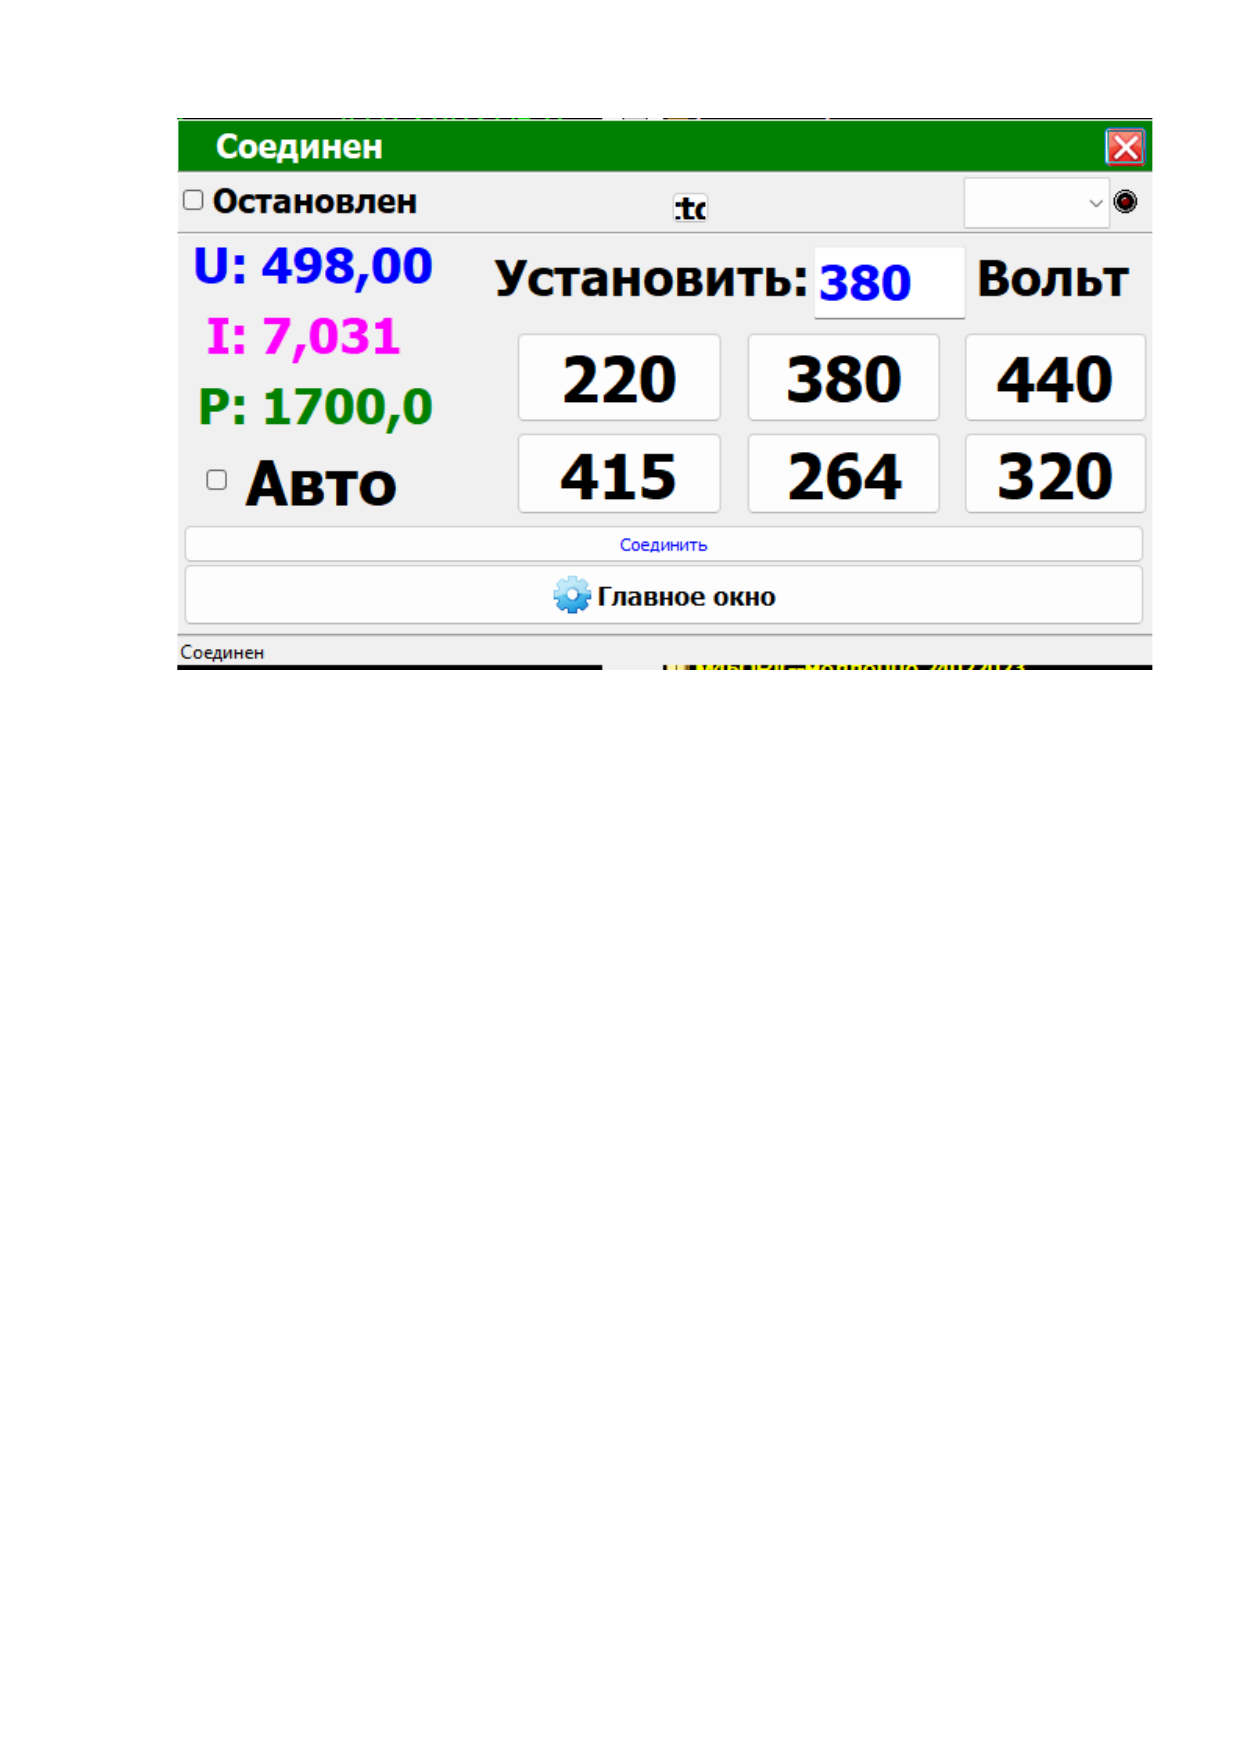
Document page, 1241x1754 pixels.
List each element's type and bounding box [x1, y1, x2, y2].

picture [177, 118, 1153, 670]
